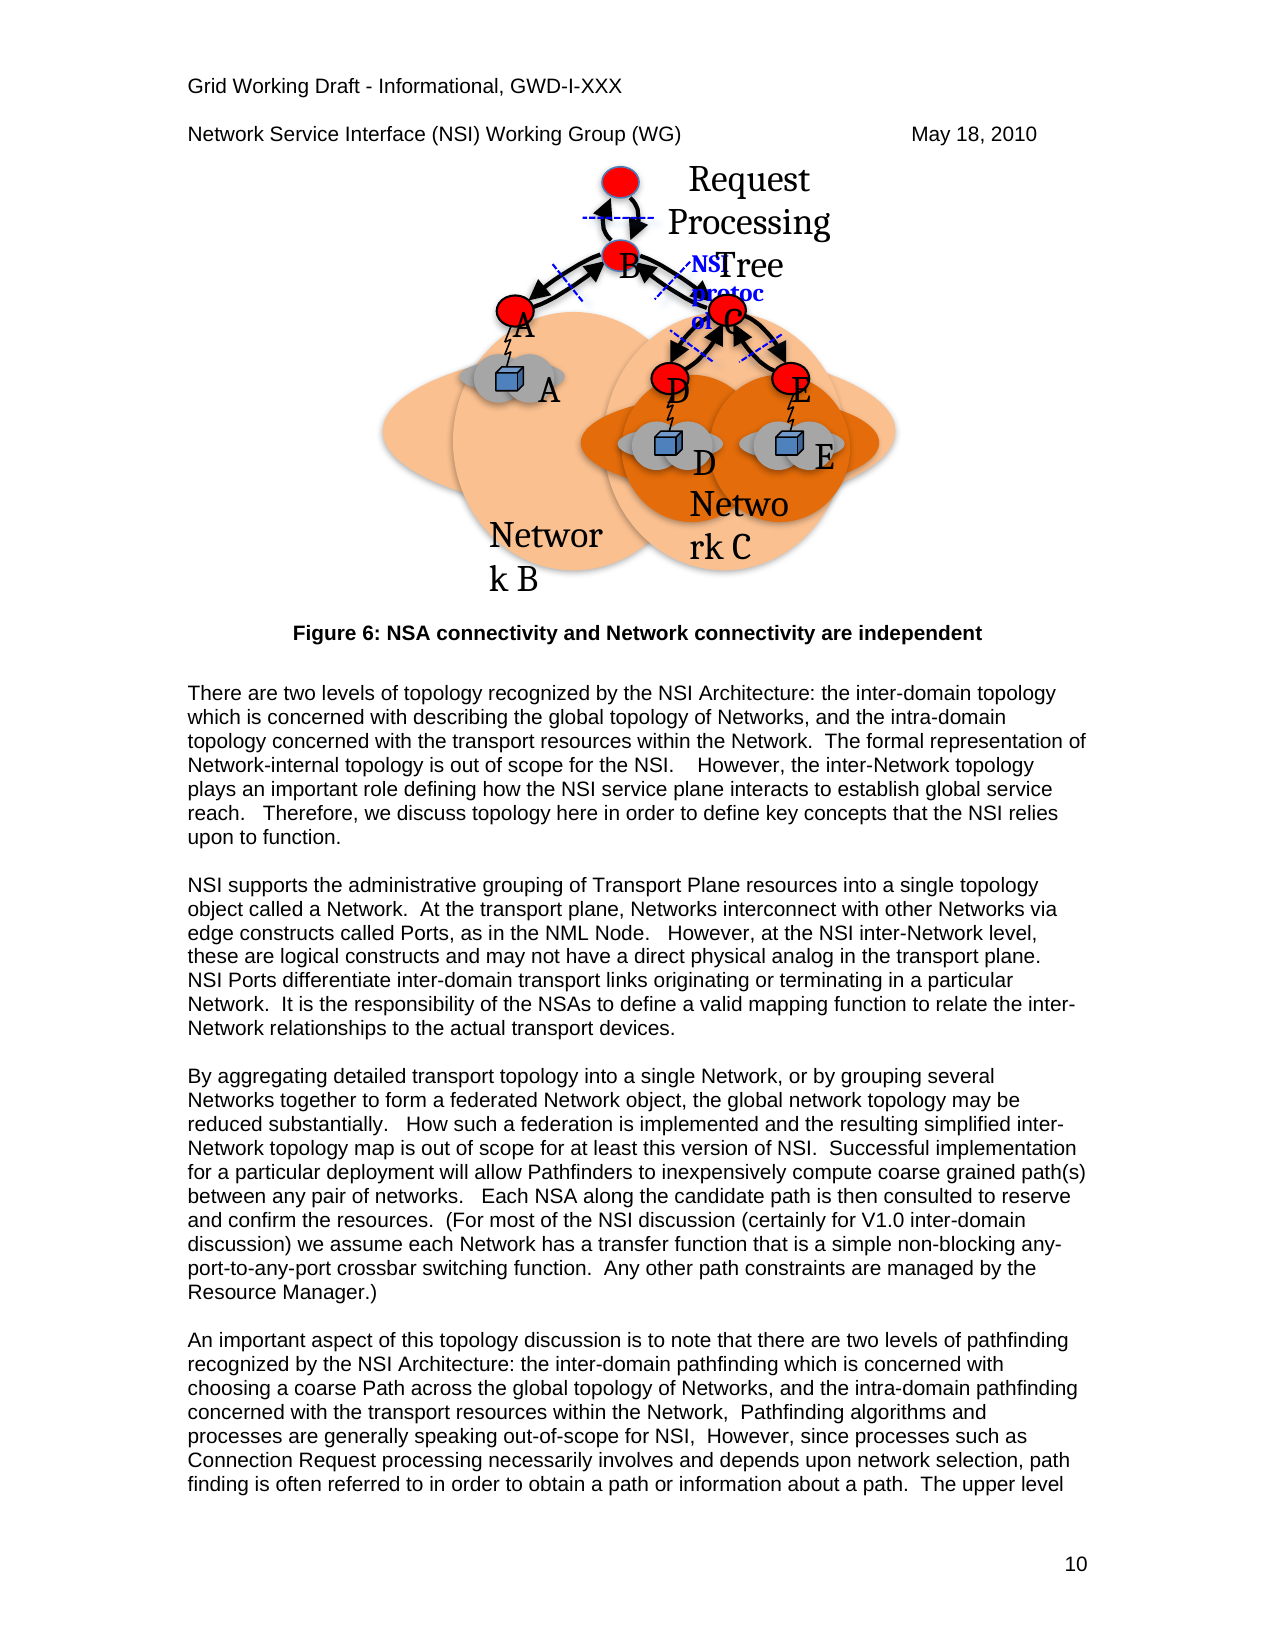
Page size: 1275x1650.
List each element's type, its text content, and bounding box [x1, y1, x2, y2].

text Figure 6: NSA connectivity and Network connectivity are independent [187, 620, 1087, 644]
text There are two levels of topology recognized by the NSI Architecture: the inter-domain topology which is concerned with describing the global topology of Networks, and the intra-domain topology concerned with the transport resources within the Network. The formal representation of Network-internal topology is out of scope for the NSI. However, the inter-Network topology plays an important role defining how the NSI service plane interacts to establish global service reach. Therefore, we discuss topology here in order to define key concepts that the NSI relies upon to function. [187, 681, 1087, 848]
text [187, 1328, 1087, 1495]
text NSI supports the administrative grouping of Transport Plane resources into a single topology object called a Network. At the transport plane, Networks interconnect with other Networks via edge constructs called Ports, as in the NML Node. However, at the NSI inter-Network level, these are logical constructs and may not have a direct physical analog in the transport plane. NSI Ports differentiate inter-domain transport links originating or terminating in a particular Network. It is the responsibility of the NSAs to define a valid mapping function to relate the inter-Network relationships to the actual transport devices. [187, 872, 1087, 1040]
text By aggregating detailed transport topology into a single Network, or by grouping several Networks together to form a federated Network object, the global network topology may be reduced substantially. How such a federation is implemented and the resulting simplified inter- Network topology map is out of scope for at least this version of NSI. Successful implementation for a particular deployment will allow Pathfinders to inexpensively compute coarse grained path(s) between any pair of networks. Each NSA along the candidate path is then consulted to reserve and confirm the resources. (For most of the NSI discussion (certainly for V1.0 inter-domain discussion) we assume each Network has a transfer function that is a simple non-blocking any-port-to-any-port crossbar switching function. Any other path constraints are managed by the Resource Manager.) [187, 1064, 1087, 1304]
